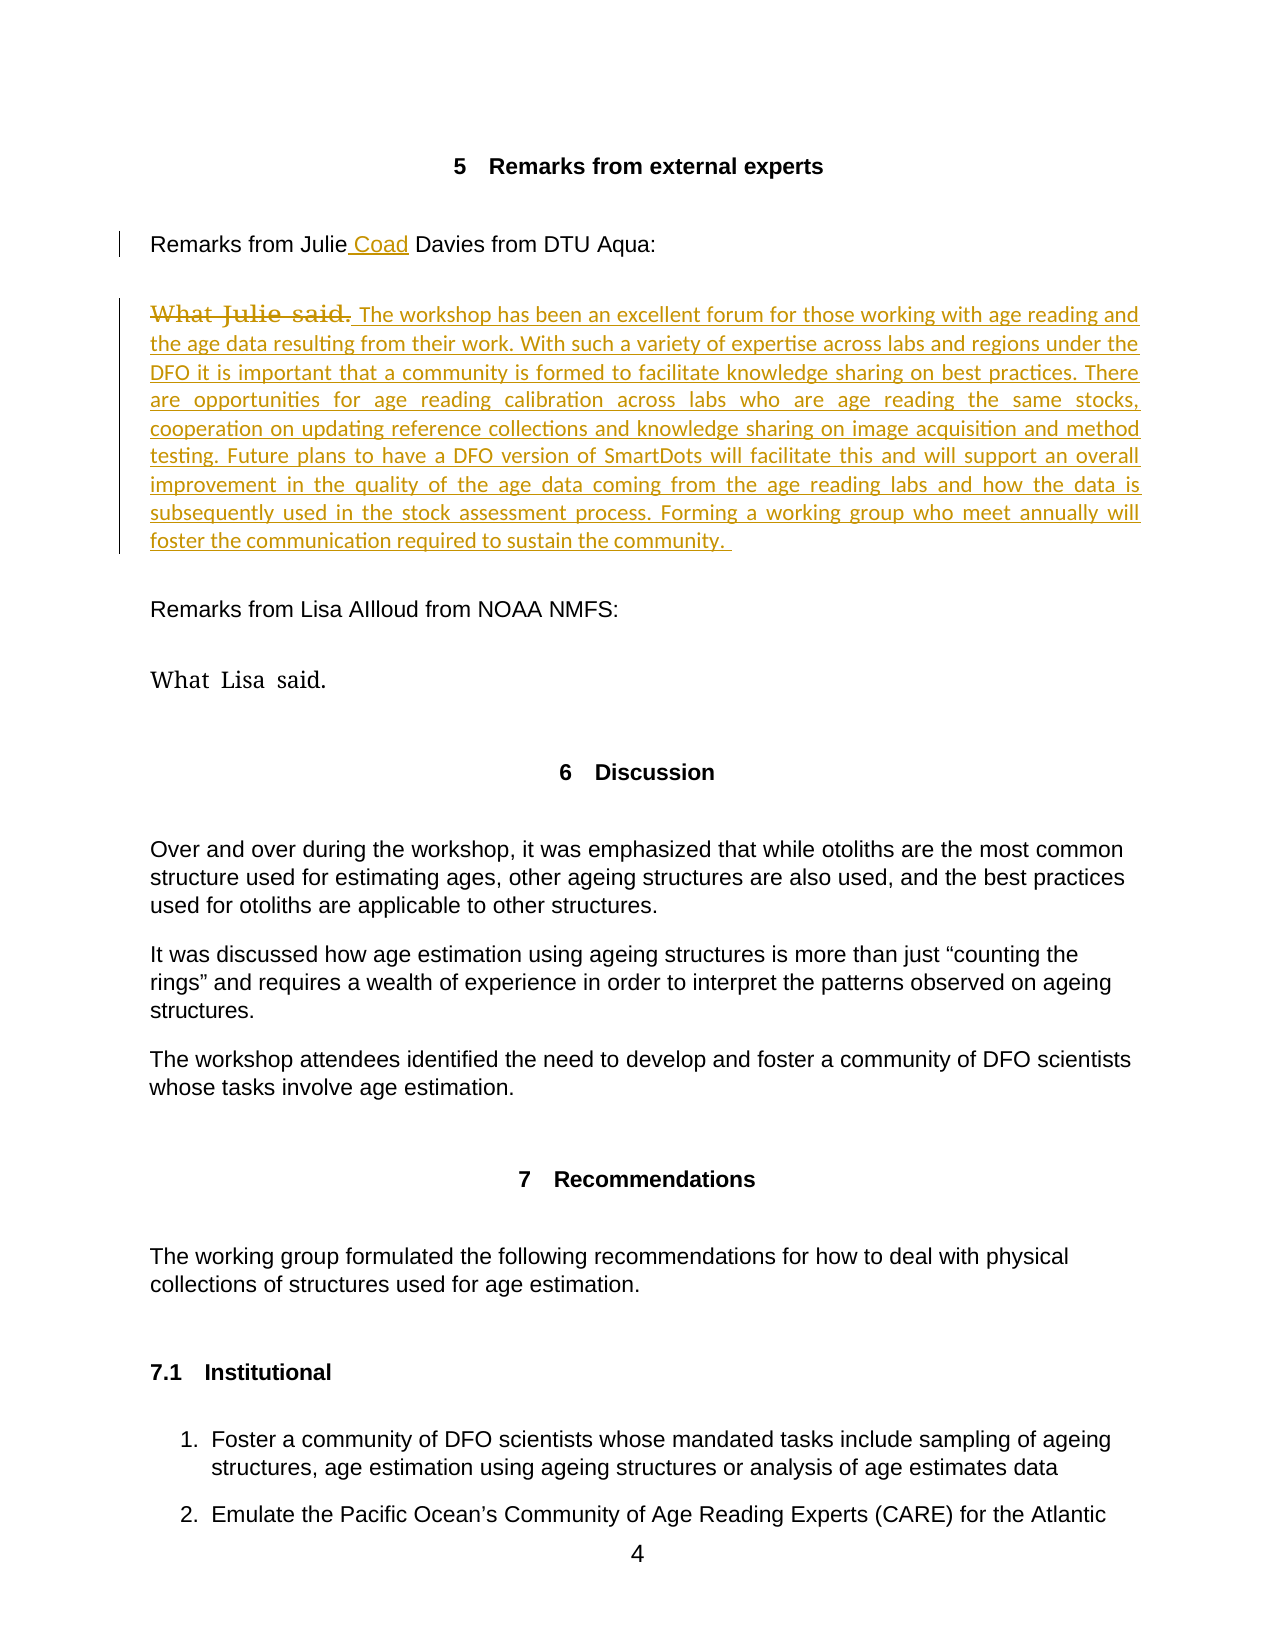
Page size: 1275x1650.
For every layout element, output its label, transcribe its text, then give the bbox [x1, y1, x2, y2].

subtitle Discussion [559, 759, 1142, 785]
subtitle Recommendations [518, 1166, 1142, 1192]
subtitle Institutional [150, 1359, 1142, 1385]
text The workshop attendees identified the need to develop and foster a community of DFO scientists whose tasks involve age estimation. [149, 1046, 1142, 1101]
subtitle Remarks from external experts [453, 153, 1142, 180]
text Remarks from Lisa AIlloud from NOAA NMFS: [150, 596, 1142, 623]
text What Lisa said. [150, 664, 1142, 695]
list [180, 1501, 1113, 1527]
text The working group formulated the following recommendations for how to deal with physical collections of structures used for age estimation. [149, 1243, 1120, 1297]
text Over and over during the workshop, it was emphasized that while otoliths are the most common structure used for estimating ages, other ageing structures are also used, and the best practices used for otoliths are applicable to other structures. [150, 836, 1125, 918]
text Remarks from Julie Davies from DTU Aqua: [150, 231, 1142, 257]
list Foster a community of DFO scientists whose mandated tasks include sampling of ageing structures, age estimation using ageing structures or analysis of age estimates data [180, 1426, 1120, 1481]
text It was discussed how age estimation using ageing structures is more than just “counting the rings” and requires a wealth of experience in order to interpret the patterns observed on ageing structures. [150, 941, 1131, 1023]
